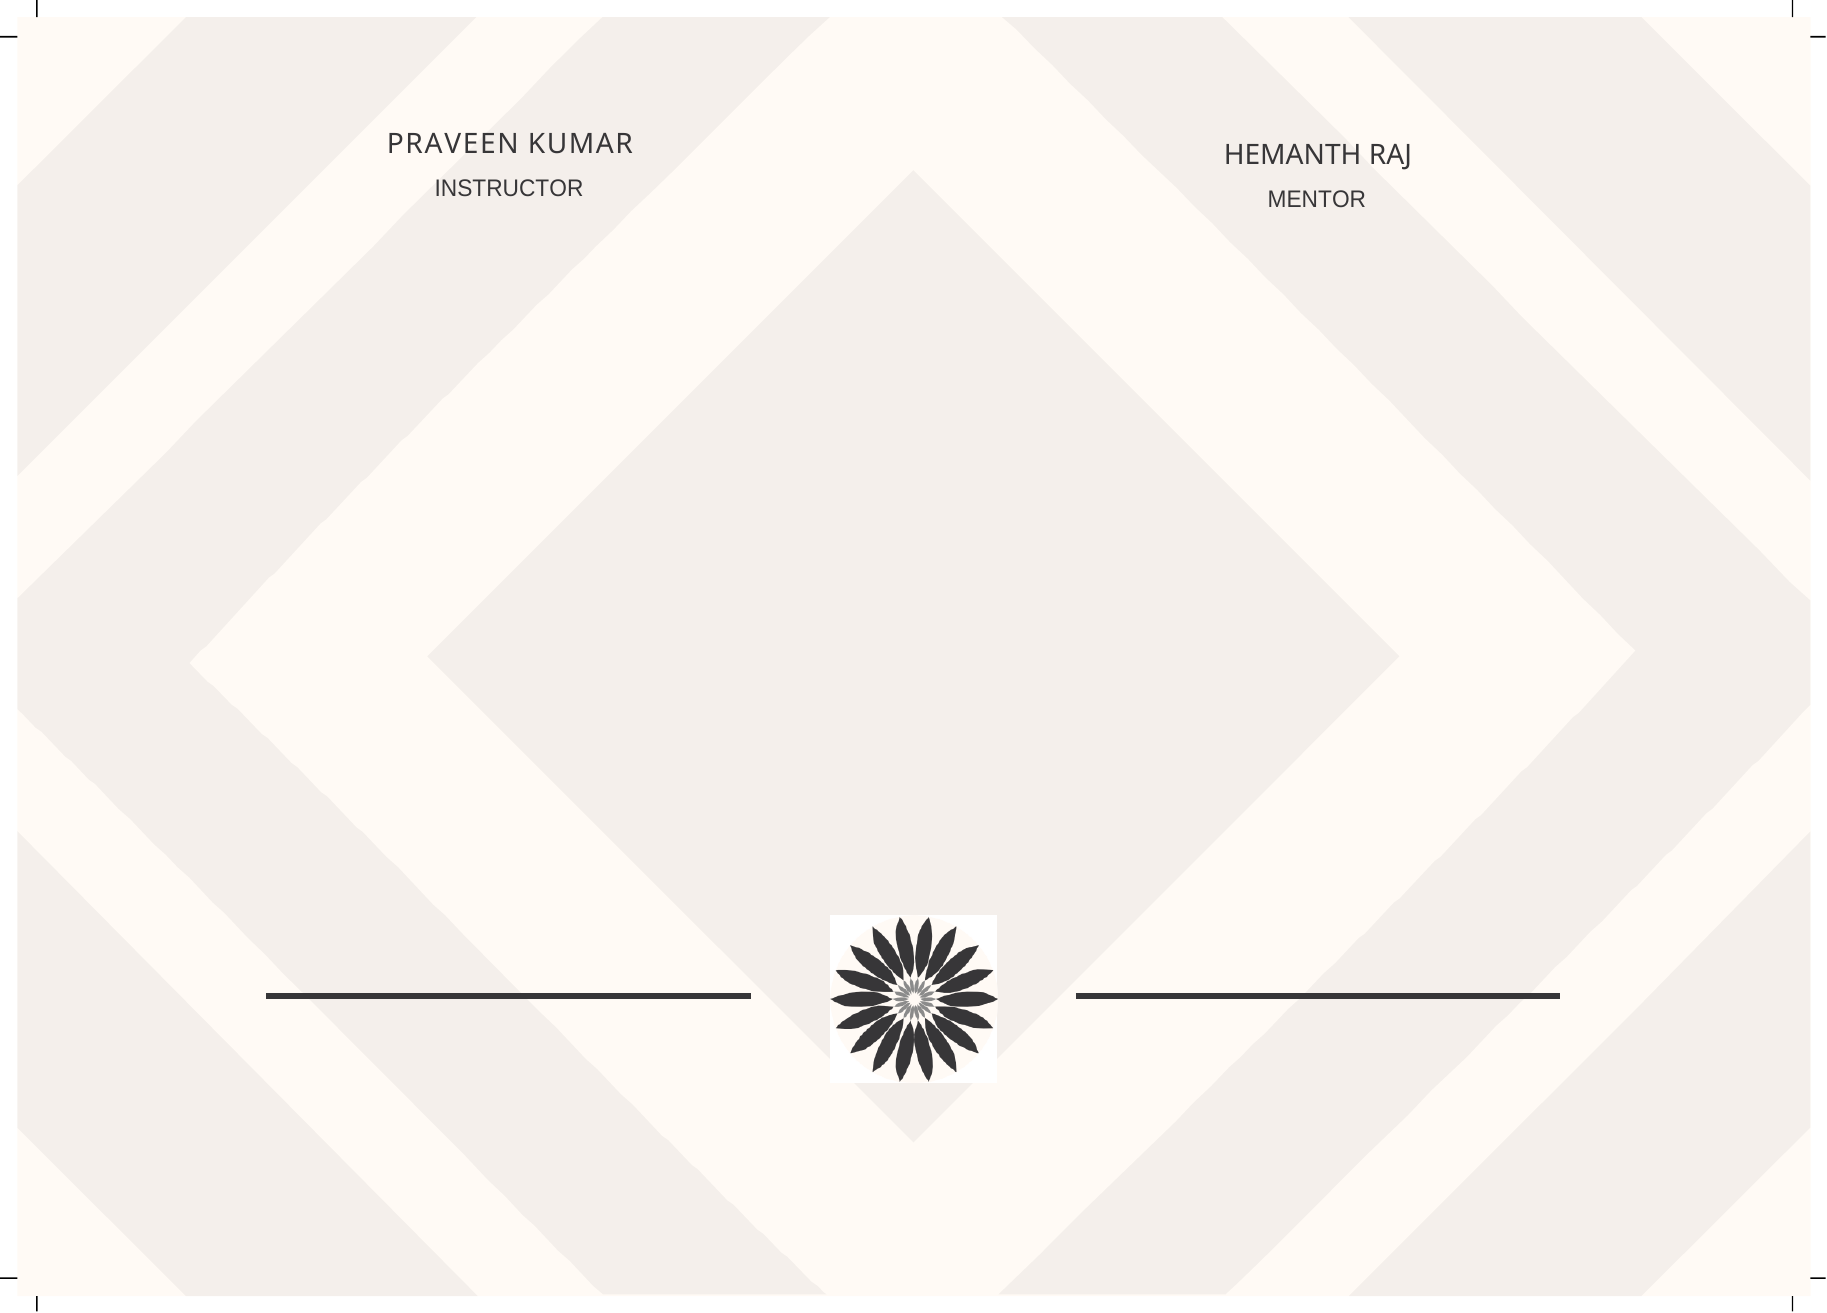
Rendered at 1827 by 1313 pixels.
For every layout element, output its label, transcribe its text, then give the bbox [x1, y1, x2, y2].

picture [830, 915, 998, 1083]
text HEMANTH RAJ [1214, 134, 1421, 173]
text INSTRUCTOR [376, 173, 642, 201]
text MENTOR [1212, 185, 1421, 213]
text PRAVEEN KUMAR [378, 123, 642, 161]
